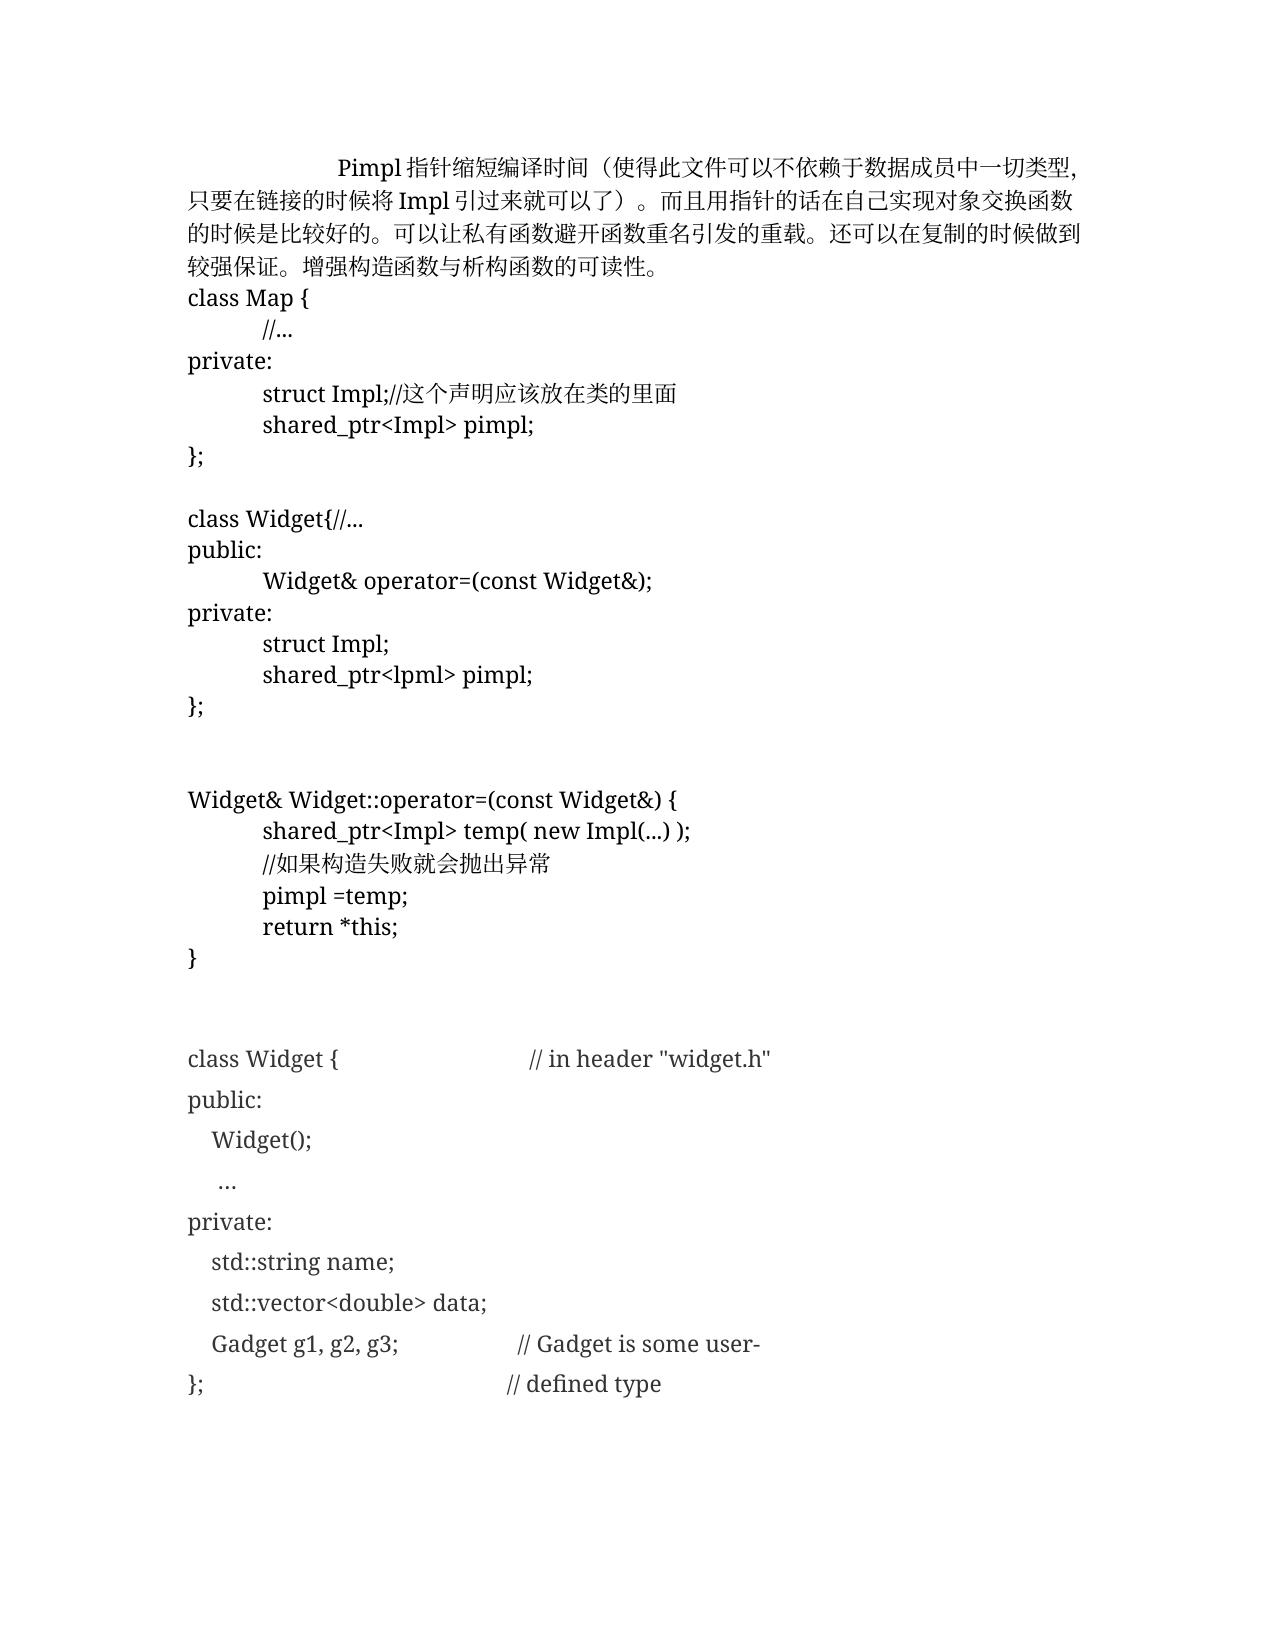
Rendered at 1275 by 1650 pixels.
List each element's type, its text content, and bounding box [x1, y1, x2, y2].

text struct Impl; [187, 628, 1087, 659]
text struct Impl;//这个声明应该放在类的里面 [187, 376, 1087, 409]
text } [187, 942, 1087, 973]
text Pimpl指针缩短编译时间（使得此文件可以不依赖于数据成员中一切类型，只要在链接的时候将Impl引过来就可以了）。而且用指针的话在自己实现对象交换函数的时候是比较好的。可以让私有函数避开函数重名引发的重载。还可以在复制的时候做到较强保证。增强构造函数与析构函数的可读性。 [187, 150, 1087, 282]
text class Widget { // in header "widget.h" public: Widget(); … private: std::string name; std::vector<double> data; Gadget g1, g2, g3; // Gadget is some user- }; // defined type [187, 1034, 1087, 1399]
text Widget& Widget::operator=(const Widget&) { [187, 784, 1087, 815]
text Widget& operator=(const Widget&); [187, 565, 1087, 596]
text private: [187, 596, 1087, 628]
text shared_ptr<lpml> pimpl; [187, 659, 1087, 690]
text private: [187, 344, 1087, 376]
text shared_ptr<Impl> pimpl; [187, 409, 1087, 440]
text //... [187, 313, 1087, 344]
text return *this; [187, 911, 1087, 942]
text shared_ptr<Impl> temp( new Impl(...) ); [187, 815, 1087, 846]
text }; [187, 690, 1087, 721]
text class Widget{//... [187, 503, 1087, 534]
text }; [187, 440, 1087, 471]
text //如果构造失败就会抛出异常 [187, 846, 1087, 879]
text pimpl =temp; [187, 879, 1087, 911]
text class Map { [187, 282, 1087, 313]
text public: [187, 534, 1087, 565]
